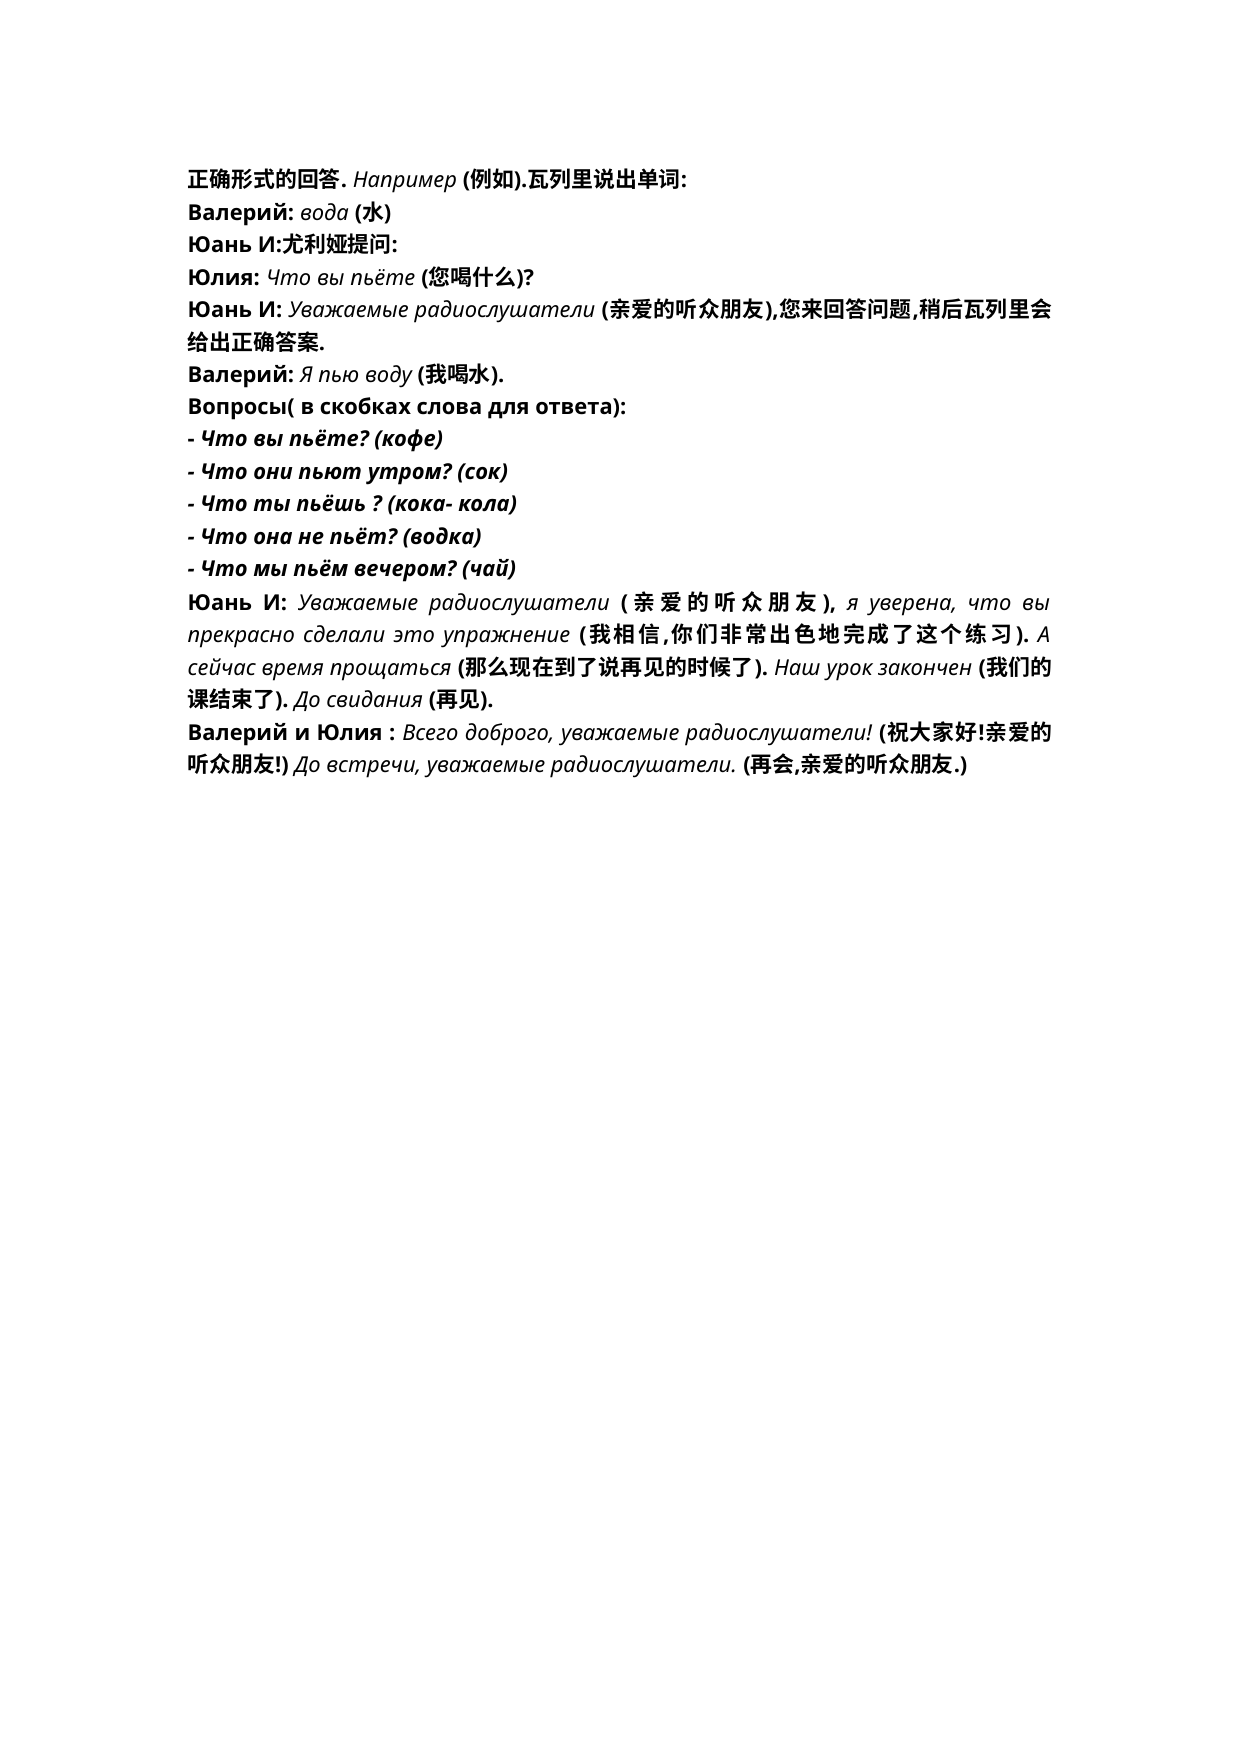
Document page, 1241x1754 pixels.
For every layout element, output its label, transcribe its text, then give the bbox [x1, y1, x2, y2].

text Валерий: Я пью воду (我喝水). [187, 357, 1053, 389]
text - Что они пьют утром? (сок) [187, 454, 1053, 487]
text Валерий: вода (水) [187, 194, 1053, 227]
text - Что вы пьёте? (кофе) [187, 422, 1053, 454]
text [187, 162, 1053, 194]
text Вопросы( в скобках слова для ответа): [187, 389, 1053, 422]
text Юлия: Что вы пьёте (您喝什么)? [187, 259, 1053, 292]
text - Что мы пьём вечером? (чай) [187, 552, 1053, 584]
text Юань И: Уважаемые радиослушатели (亲爱的听众朋友), я уверена, что вы прекрасно сделали это упражнение (我相信,你们非常出色地完成了这个练习). А сейчас время прощаться (那么现在到了说再见的时候了). Наш урок закончен (我们的课结束了). До свидания (再见). [187, 584, 1053, 714]
text Юань И: Уважаемые радиослушатели (亲爱的听众朋友),您来回答问题,稍后瓦列里会给出正确答案. [187, 292, 1053, 357]
text Юань И:尤利娅提问: [187, 227, 1053, 259]
text - Что она не пьёт? (водка) [187, 519, 1053, 552]
text Валерий и Юлия : Всего доброго, уважаемые радиослушатели! (祝大家好!亲爱的听众朋友!) До встречи, уважаемые радиослушатели. (再会,亲爱的听众朋友.) [187, 714, 1053, 779]
text - Что ты пьёшь ? (кока- кола) [187, 487, 1053, 519]
